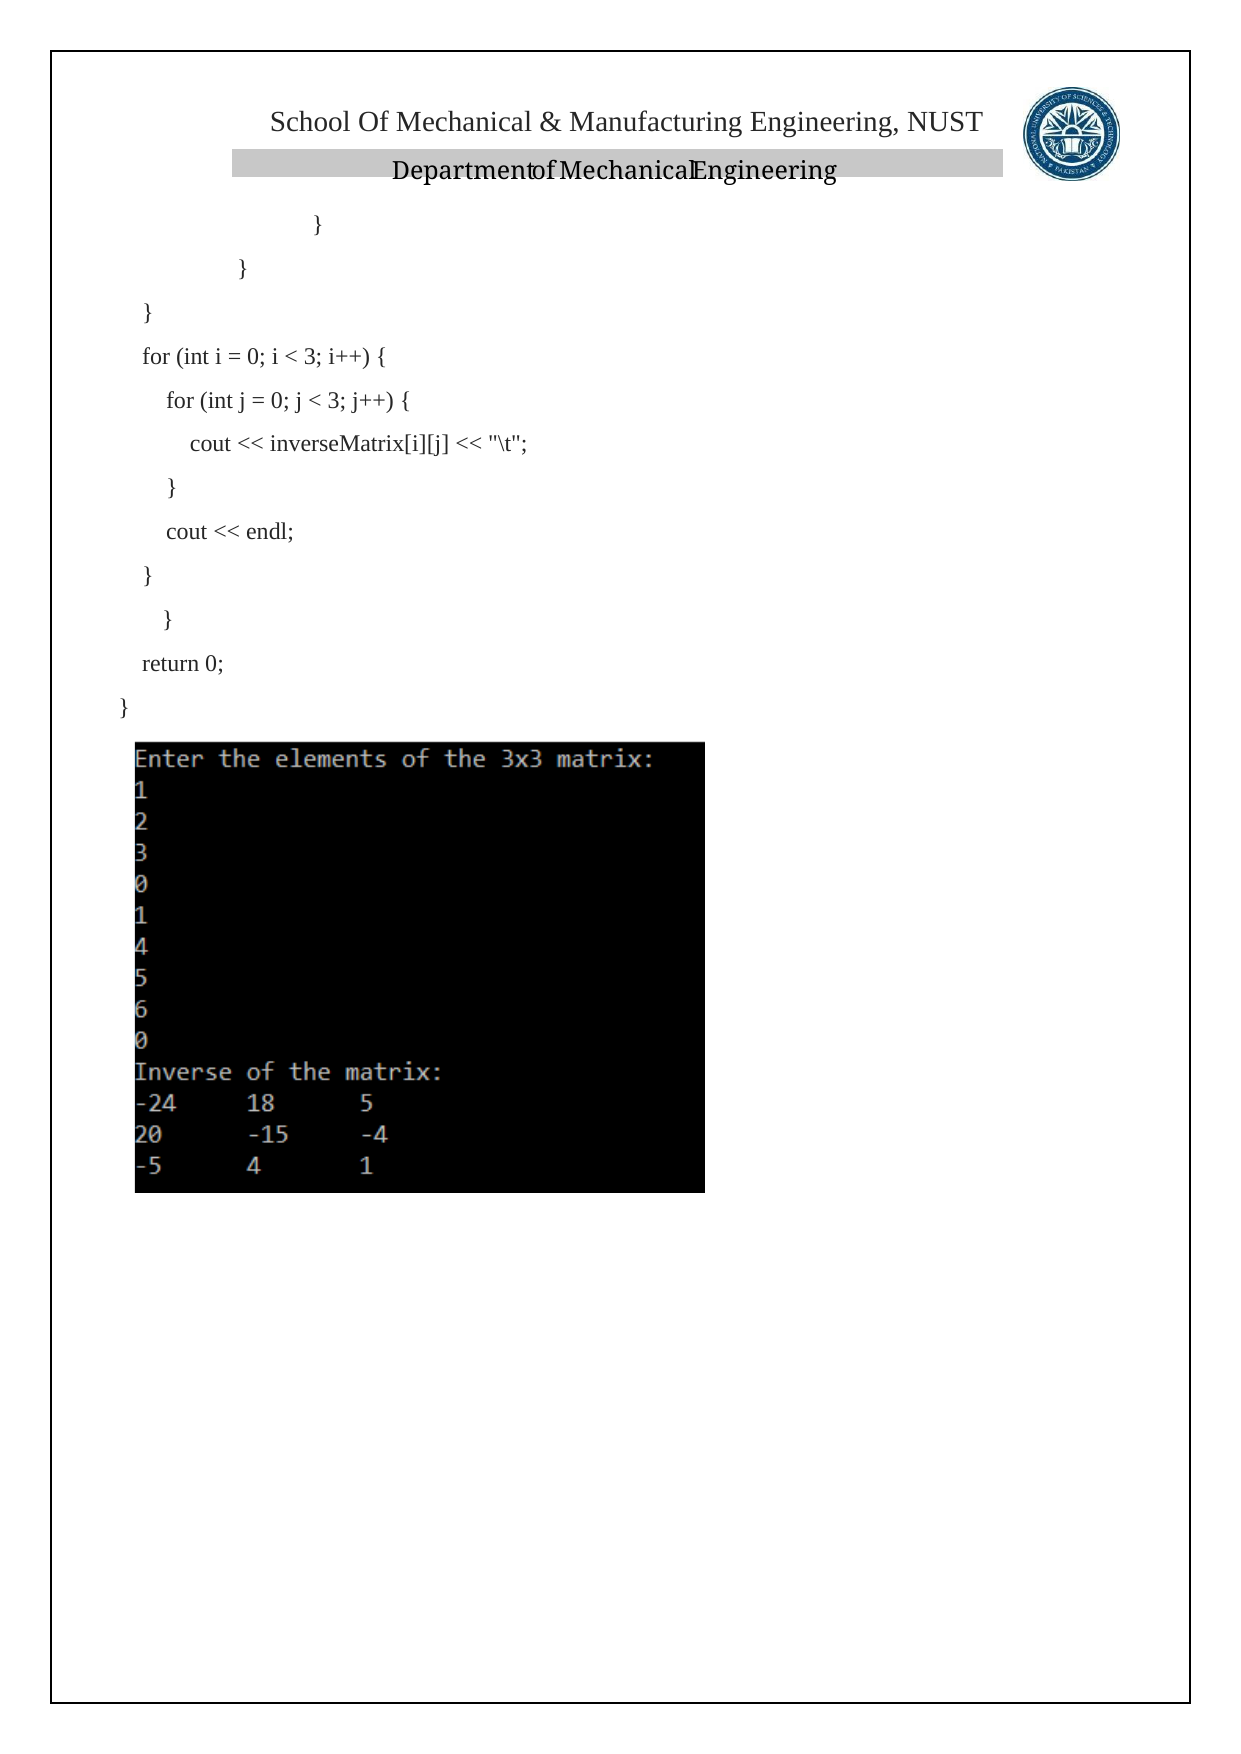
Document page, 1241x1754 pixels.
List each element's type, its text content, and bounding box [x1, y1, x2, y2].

text cout << endl; [118, 517, 1129, 545]
text } [118, 298, 1129, 326]
text cout << inverseMatrix[i][j] << "\t"; [118, 429, 1129, 457]
text for (int i = 0; i < 3; i++) { [118, 342, 1129, 369]
text } [118, 210, 1129, 238]
text for (int j = 0; j < 3; j++) { [118, 386, 1129, 413]
text } [118, 605, 1129, 632]
text } [118, 693, 1129, 720]
picture [1023, 87, 1120, 181]
text } [118, 473, 1129, 501]
text } [118, 561, 1129, 589]
text return 0; [118, 649, 1129, 676]
text } [118, 254, 1129, 282]
picture [134, 736, 705, 1193]
